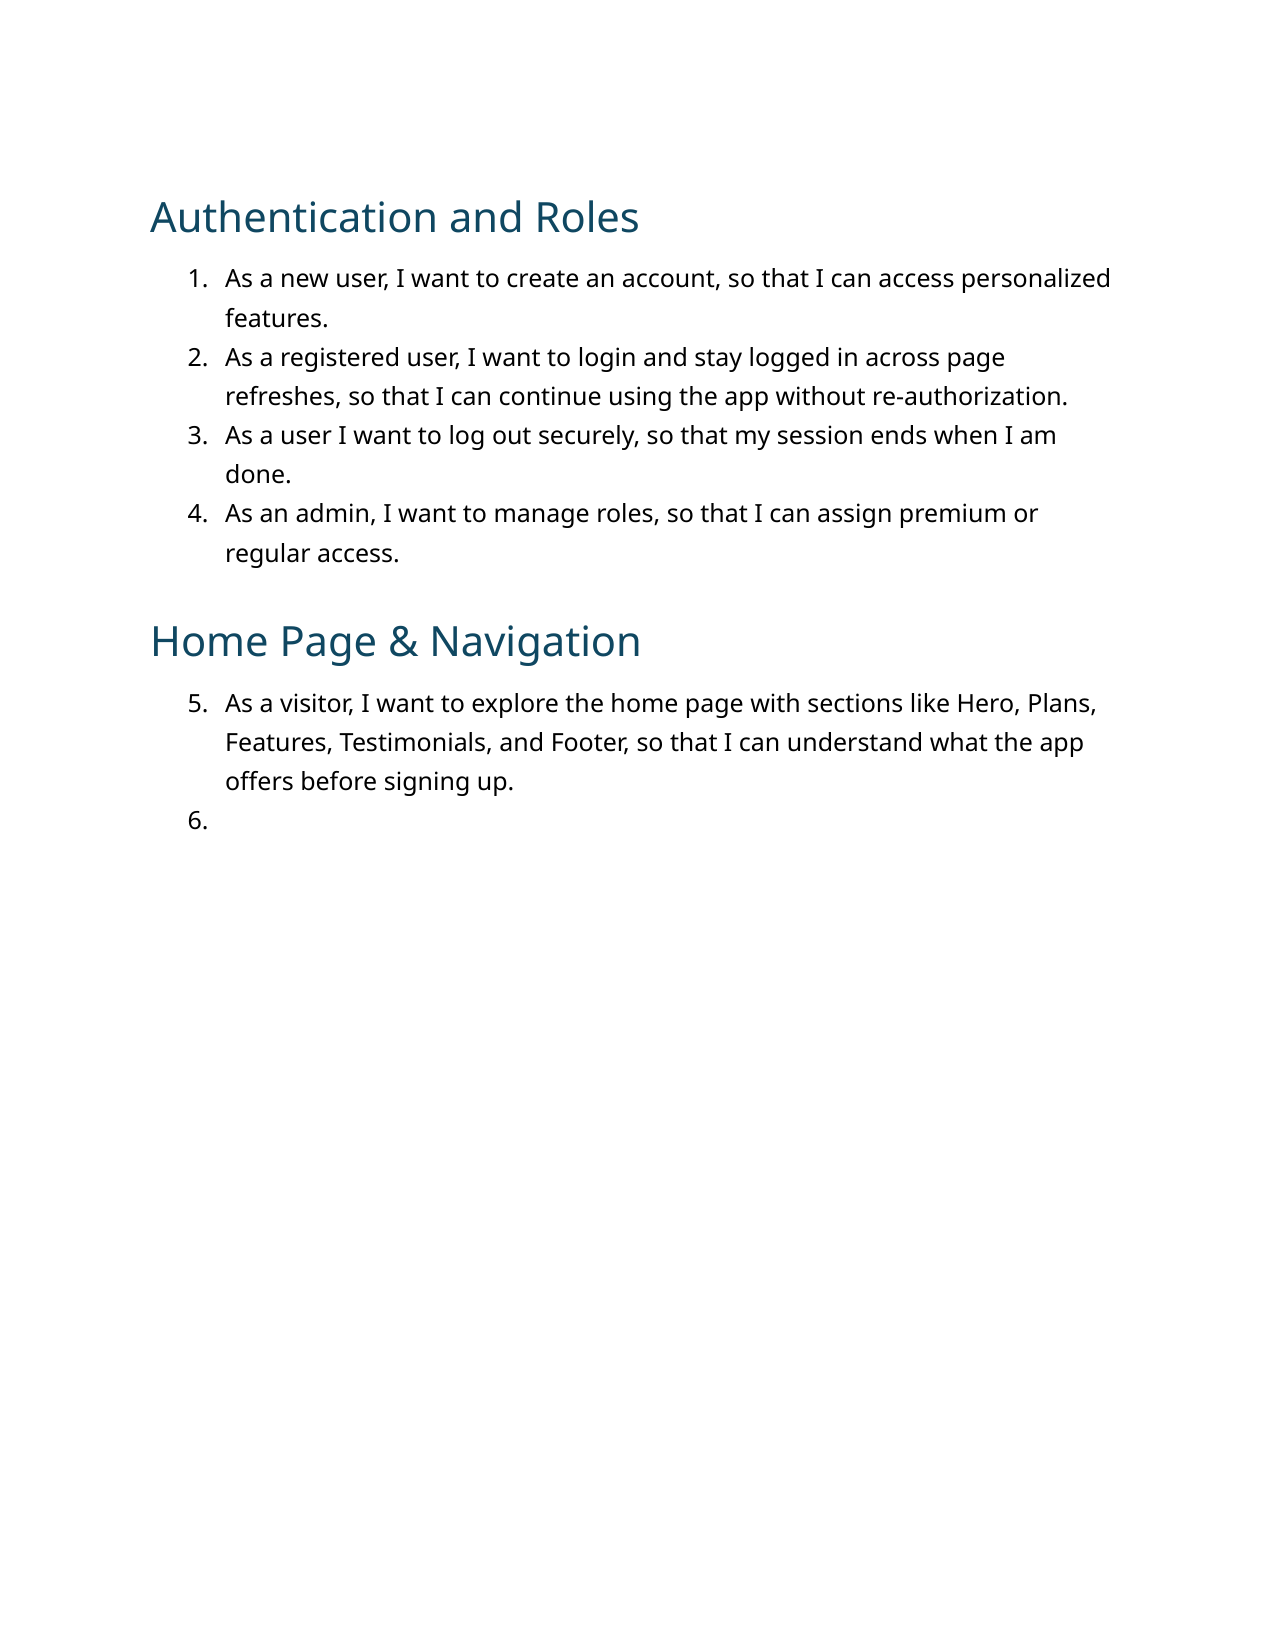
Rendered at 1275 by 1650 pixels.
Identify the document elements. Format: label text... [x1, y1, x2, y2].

subtitle Authentication and Roles [150, 187, 1125, 244]
list As a new user, I want to create an account, so that I can access personalized features. [187, 261, 1125, 334]
list As a registered user, I want to login and stay logged in across page refreshes, so that I can continue using the app without re-authorization. [187, 339, 1125, 413]
subtitle Home Page & Navigation [150, 612, 1125, 669]
list As a visitor, I want to explore the home page with sections like Hero, Plans, Features, Testimonials, and Footer, so that I can understand what the app offers before signing up. [187, 685, 1125, 798]
list As an admin, I want to manage roles, so that I can assign premium or regular access. [187, 496, 1125, 569]
list As a user I want to log out securely, so that my session ends when I am done. [187, 418, 1125, 491]
